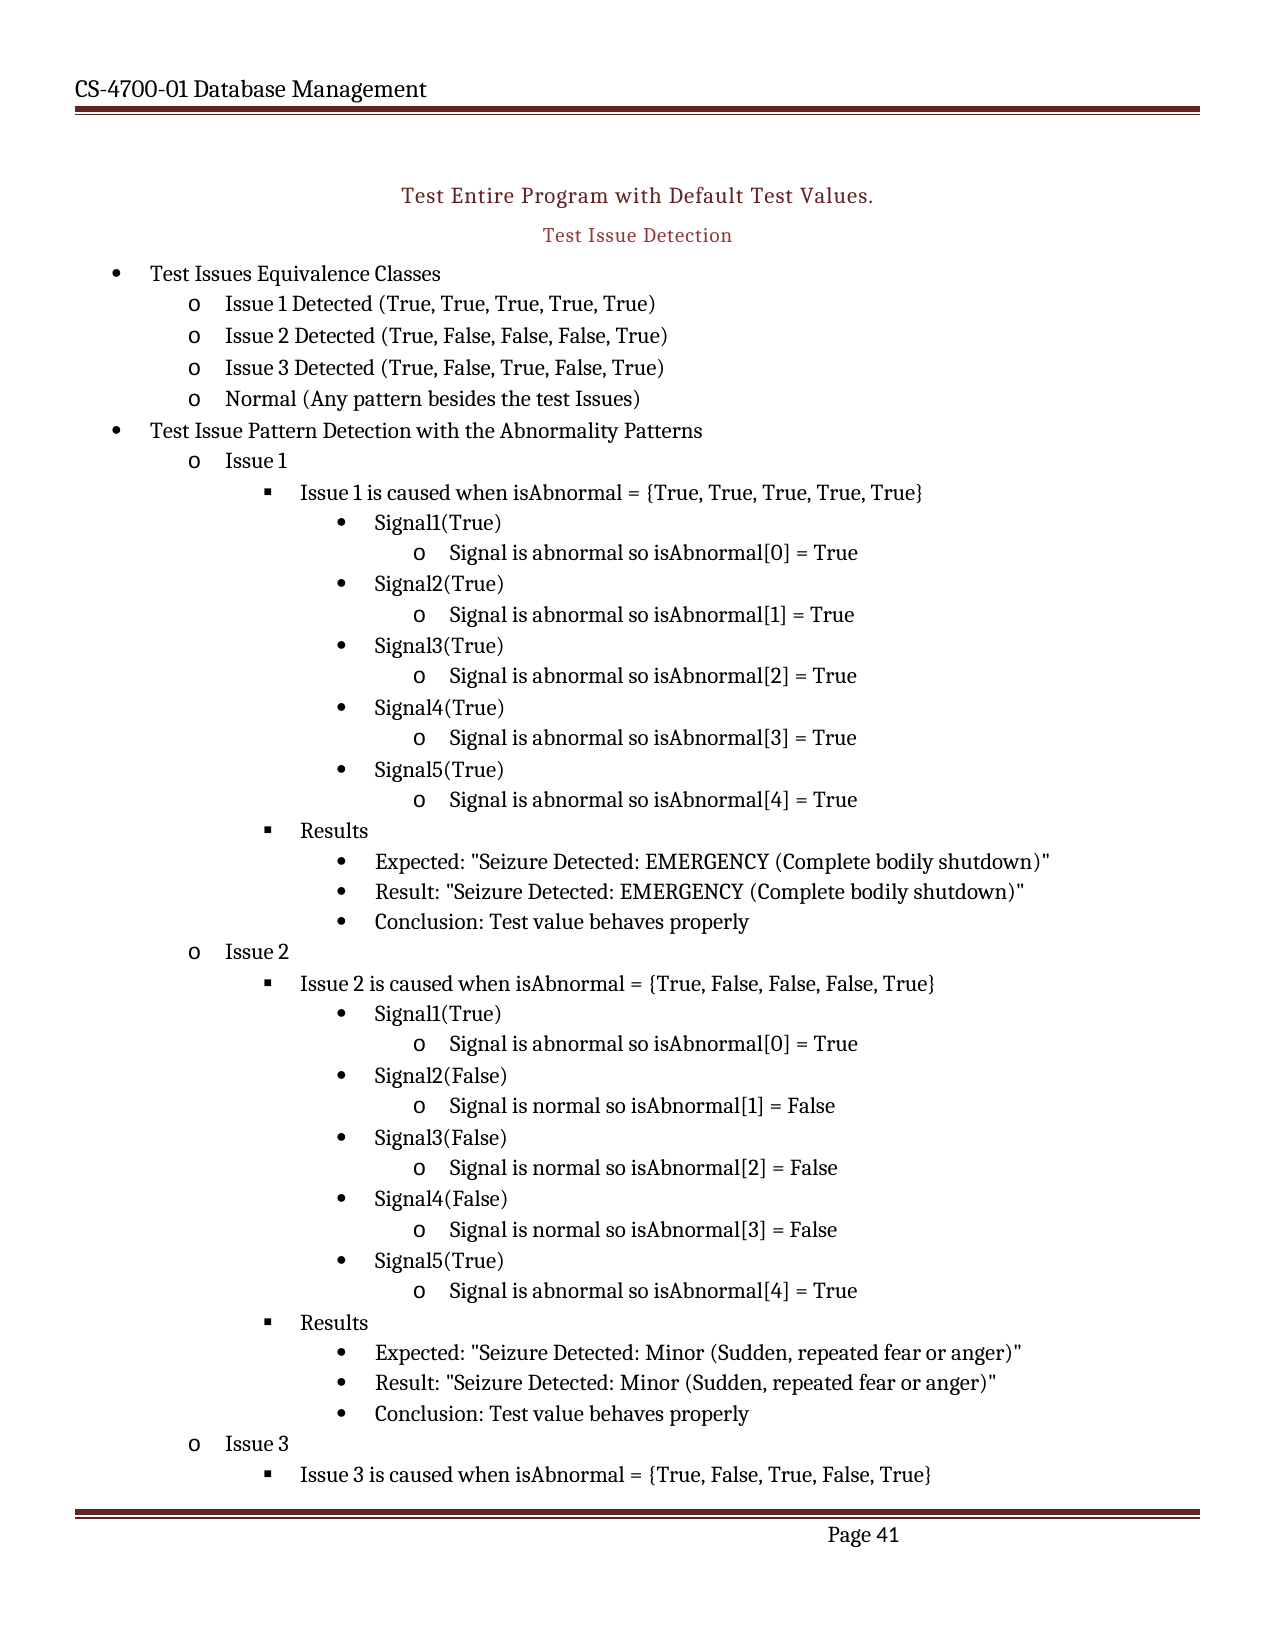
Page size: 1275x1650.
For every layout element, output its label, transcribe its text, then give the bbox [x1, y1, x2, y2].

list Expected: "Seizure Detected: Minor (Sudden, repeated fear or anger)" [337, 1340, 1200, 1366]
list Signal is abnormal so isAbnormal[4] = True [412, 787, 1200, 814]
list Signal5(True) [337, 757, 1200, 783]
list Signal is normal so isAbnormal[2] = False [412, 1155, 1200, 1182]
list Signal is abnormal so isAbnormal[0] = True [412, 540, 1200, 567]
list Issue 3 [187, 1431, 1200, 1458]
list Signal3(False) [337, 1124, 1200, 1151]
list Signal1(True) [337, 1001, 1200, 1027]
list Signal5(True) [337, 1248, 1200, 1274]
list Signal1(True) [337, 509, 1200, 536]
list Test Issues Equivalence Classes [112, 261, 1200, 287]
list Normal (Any pattern besides the test Issues) [187, 386, 1200, 413]
list Signal2(False) [337, 1063, 1200, 1089]
list Signal is normal so isAbnormal[3] = False [412, 1216, 1200, 1244]
list Issue 2 [187, 939, 1200, 967]
list Issue 1 is caused when isAbnormal = {True, True, True, True, True} [262, 479, 1200, 506]
list Conclusion: Test value behaves properly [337, 1400, 1200, 1427]
list Result: "Seizure Detected: Minor (Sudden, repeated fear or anger)" [337, 1370, 1200, 1397]
list Issue 2 is caused when isAbnormal = {True, False, False, False, True} [262, 971, 1200, 997]
list Signal is abnormal so isAbnormal[3] = True [412, 725, 1200, 752]
list Expected: "Seizure Detected: EMERGENCY (Complete bodily shutdown)" [337, 848, 1200, 875]
list Results [262, 1310, 1200, 1336]
list Signal4(True) [337, 695, 1200, 721]
list Signal4(False) [337, 1186, 1200, 1213]
subtitle Test Issue Detection [75, 223, 1200, 247]
list Results [262, 818, 1200, 845]
list Issue 3 Detected (True, False, True, False, True) [187, 354, 1200, 382]
list Issue 1 [187, 448, 1200, 475]
subtitle Test Entire Program with Default Test Values. [75, 183, 1200, 210]
list Issue 3 is caused when isAbnormal = {True, False, True, False, True} [262, 1462, 1200, 1488]
list Result: "Seizure Detected: EMERGENCY (Complete bodily shutdown)" [337, 879, 1200, 905]
list Signal3(True) [337, 633, 1200, 659]
list Issue 2 Detected (True, False, False, False, True) [187, 323, 1200, 350]
list Signal is abnormal so isAbnormal[1] = True [412, 601, 1200, 629]
list Signal is abnormal so isAbnormal[0] = True [412, 1031, 1200, 1059]
list Signal is normal so isAbnormal[1] = False [412, 1093, 1200, 1120]
list Signal2(True) [337, 571, 1200, 598]
list Issue 1 Detected (True, True, True, True, True) [187, 291, 1200, 319]
list Test Issue Pattern Detection with the Abnormality Patterns [112, 417, 1200, 444]
list Signal is abnormal so isAbnormal[2] = True [412, 663, 1200, 691]
list Conclusion: Test value behaves properly [337, 909, 1200, 935]
list Signal is abnormal so isAbnormal[4] = True [412, 1278, 1200, 1306]
